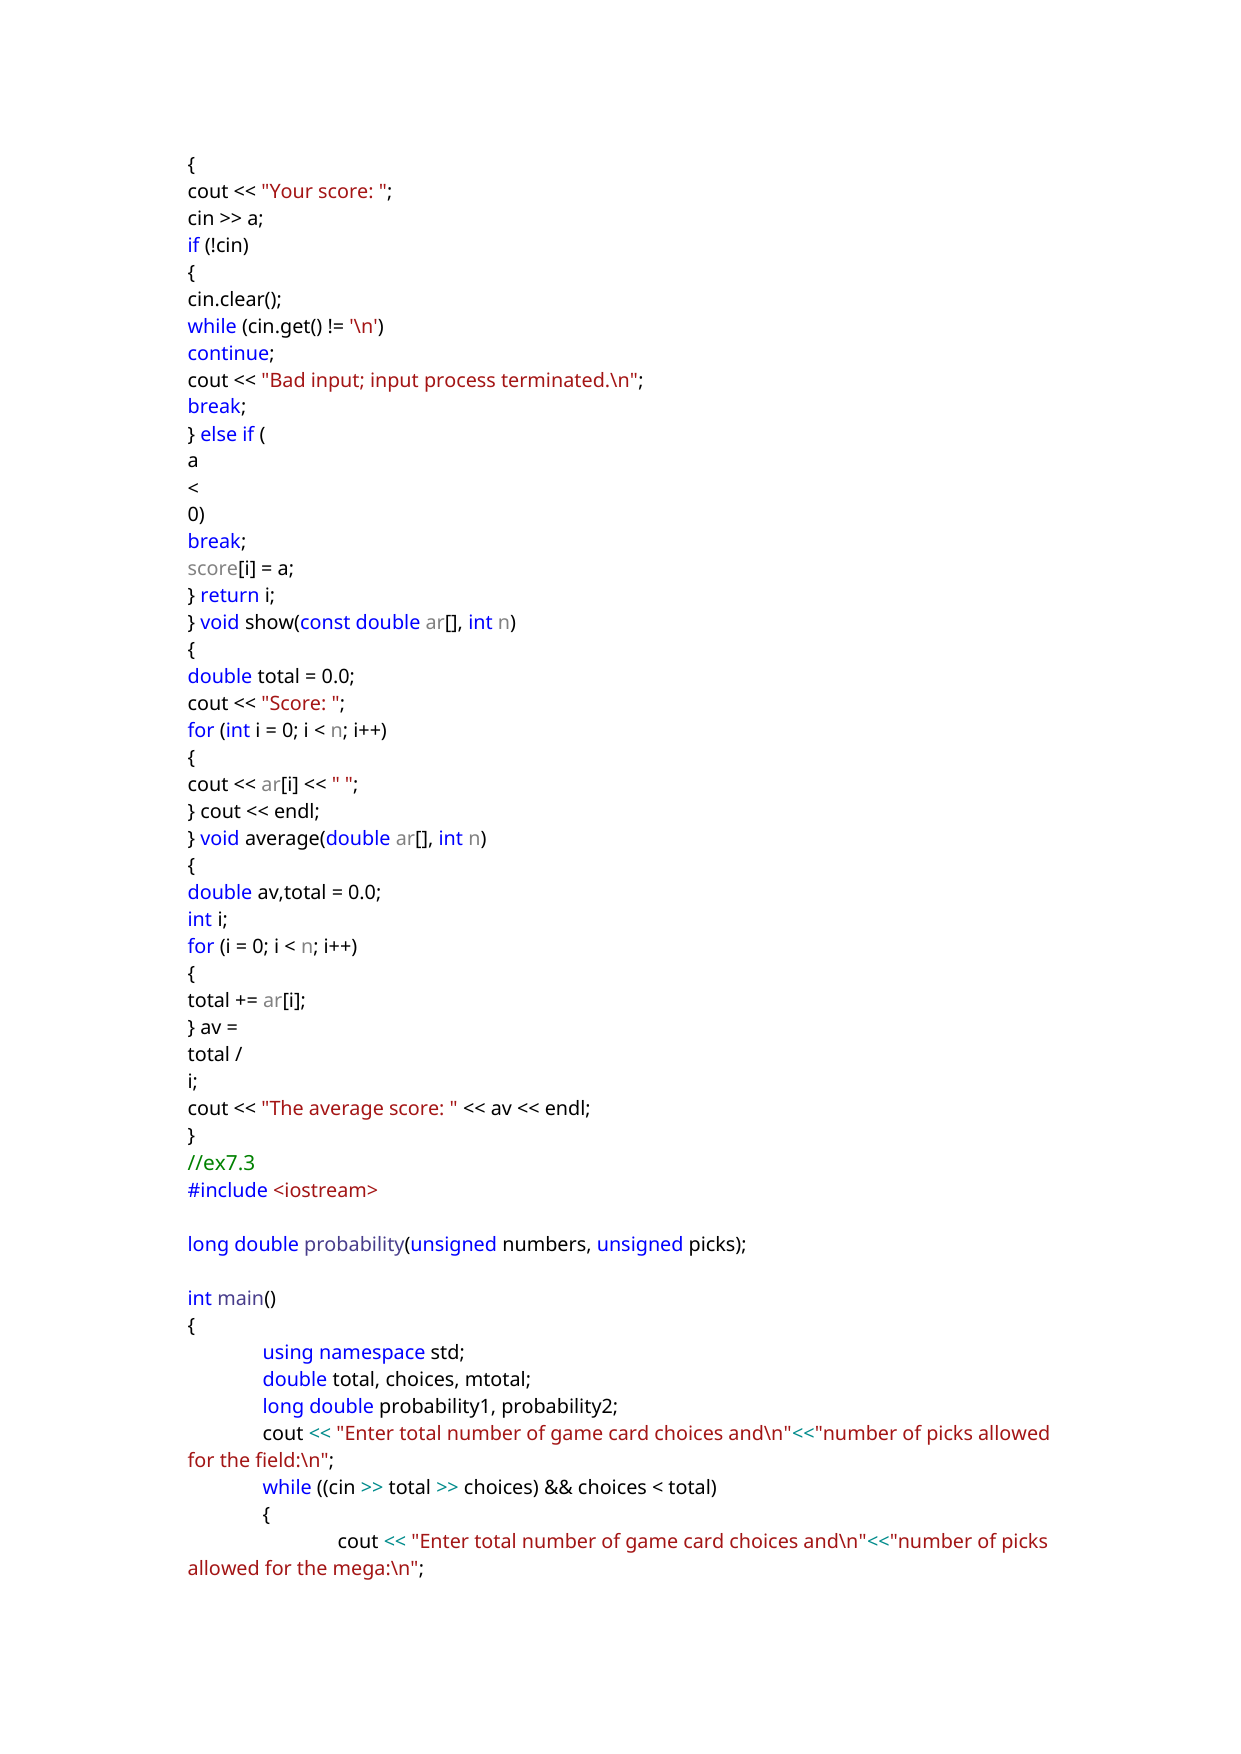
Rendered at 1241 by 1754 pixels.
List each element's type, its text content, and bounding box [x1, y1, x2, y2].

text i; [187, 1067, 1057, 1094]
text break; [187, 528, 1057, 555]
text cout << "Enter total number of game card choices and\n"<<"number of picks allowed for the mega:\n"; [187, 1527, 1057, 1581]
text while ((cin >> total >> choices) && choices < total) [187, 1473, 1057, 1500]
text { [187, 150, 1057, 177]
text { [187, 636, 1057, 663]
text cout << "Your score: "; [187, 177, 1057, 204]
text using namespace std; [187, 1338, 1057, 1366]
text cout << "Bad input; input process terminated.\n"; [187, 366, 1057, 393]
text cin >> a; [187, 204, 1057, 231]
text } cout << endl; [187, 797, 1057, 824]
text double total, choices, mtotal; [187, 1366, 1057, 1392]
text total += ar[i]; [187, 986, 1057, 1013]
text 0) [187, 501, 1057, 528]
text < [187, 474, 1057, 501]
text #include <iostream> [187, 1177, 1057, 1204]
text int i; [187, 905, 1057, 932]
text double total = 0.0; [187, 663, 1057, 689]
text cout << "The average score: " << av << endl; [187, 1094, 1057, 1121]
text { [187, 1500, 1057, 1527]
text long double probability(unsigned numbers, unsigned picks); [187, 1231, 1057, 1258]
text int main() [187, 1284, 1057, 1312]
text break; [187, 393, 1057, 420]
text continue; [187, 339, 1057, 366]
text score[i] = a; [187, 555, 1057, 582]
text } return i; [187, 582, 1057, 609]
text while (cin.get() != '\n') [187, 312, 1057, 339]
text cout << ar[i] << " "; [187, 771, 1057, 797]
text } void average(double ar[], int n) [187, 824, 1057, 851]
text cin.clear(); [187, 285, 1057, 312]
text cout << "Score: "; [187, 689, 1057, 717]
text if (!cin) [187, 231, 1057, 258]
text long double probability1, probability2; [187, 1392, 1057, 1419]
text //ex7.3 [187, 1148, 1057, 1177]
text { [187, 959, 1057, 986]
text total / [187, 1040, 1057, 1067]
text for (i = 0; i < n; i++) [187, 932, 1057, 959]
text { [187, 1312, 1057, 1338]
text { [187, 851, 1057, 878]
text { [187, 743, 1057, 771]
text double av,total = 0.0; [187, 878, 1057, 905]
text a [187, 447, 1057, 474]
text } else if ( [187, 420, 1057, 447]
text } av = [187, 1013, 1057, 1040]
text cout << "Enter total number of game card choices and\n"<<"number of picks allowed for the field:\n"; [187, 1419, 1057, 1473]
text for (int i = 0; i < n; i++) [187, 717, 1057, 743]
text { [187, 258, 1057, 285]
text } [187, 1121, 1057, 1148]
text } void show(const double ar[], int n) [187, 609, 1057, 636]
